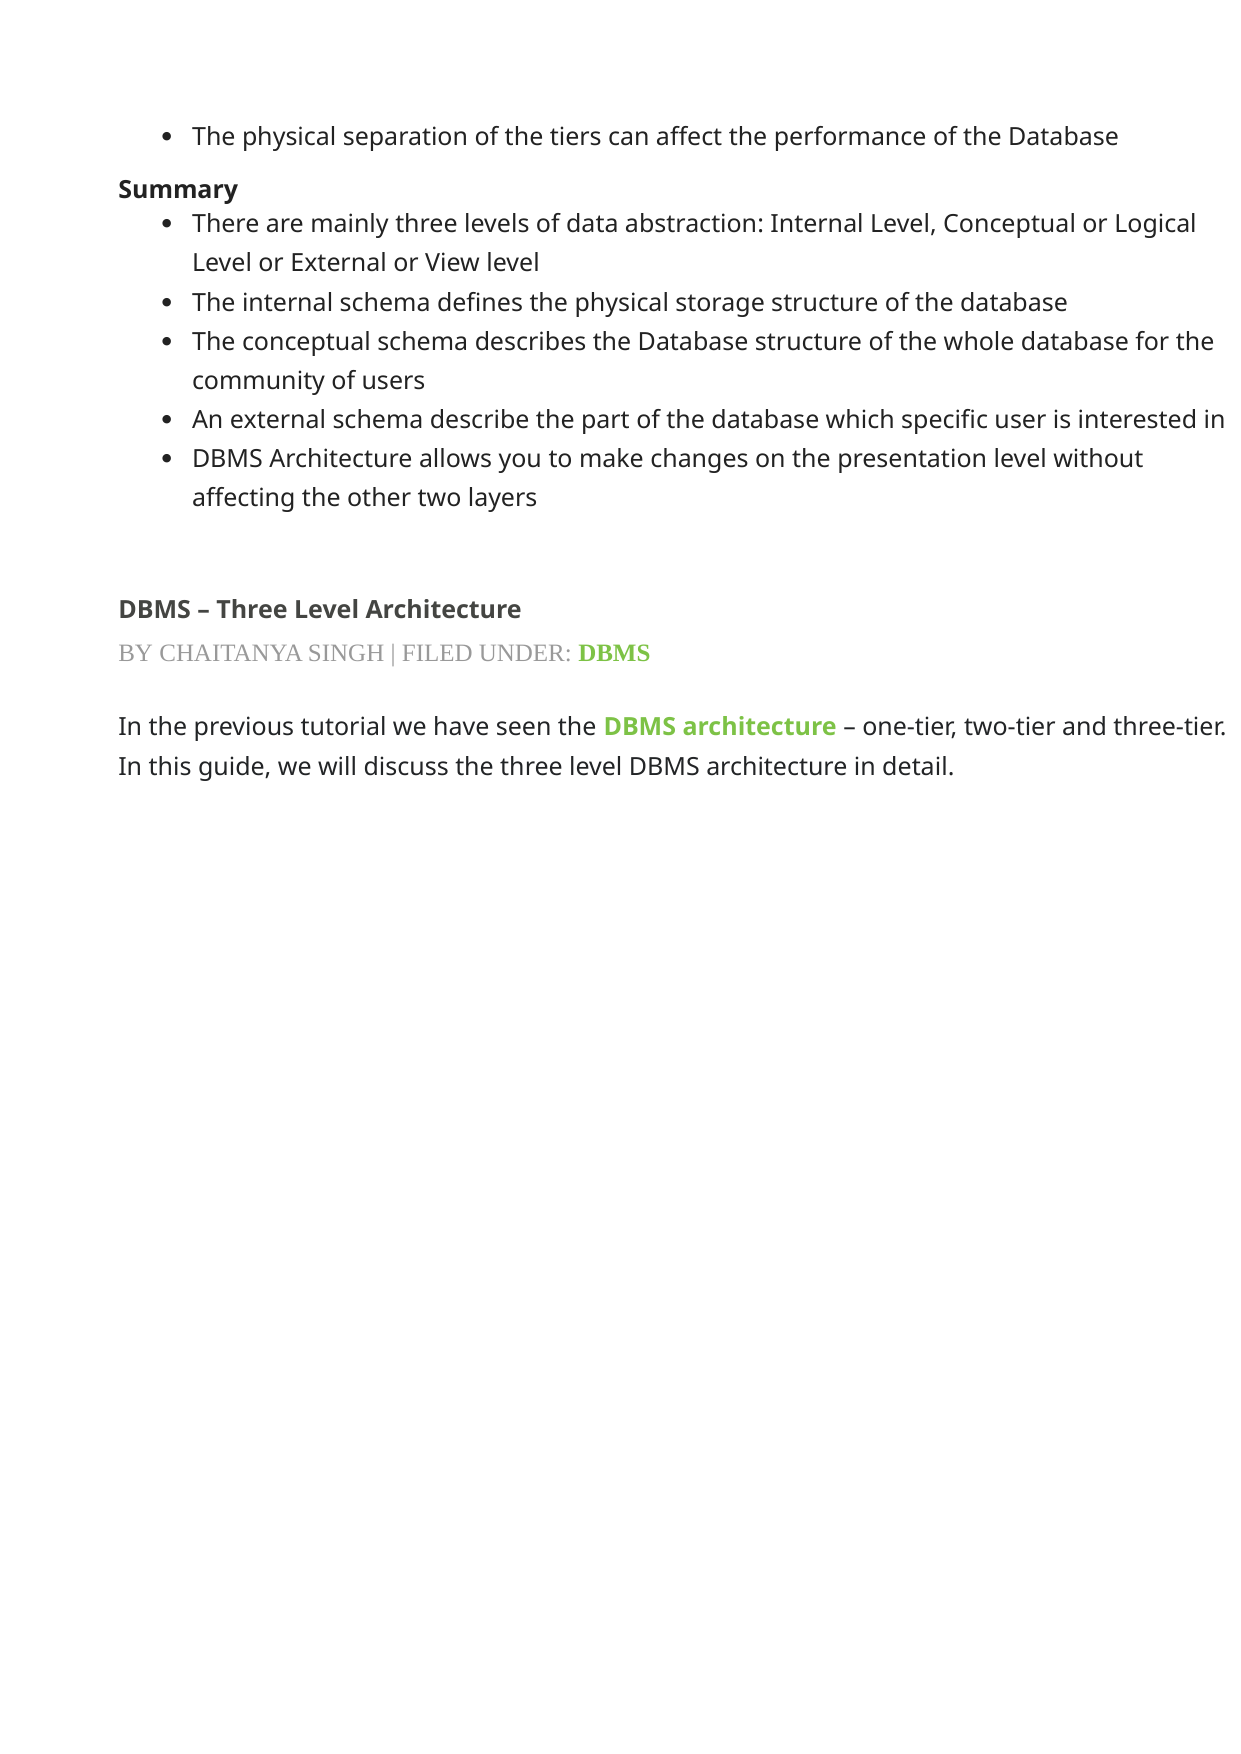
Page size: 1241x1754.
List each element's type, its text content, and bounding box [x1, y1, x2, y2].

text BY CHAITANYA SINGH | FILED UNDER: DBMS [118, 638, 1240, 667]
list The internal schema defines the physical storage structure of the database [162, 284, 1240, 318]
list There are mainly three levels of data abstraction: Internal Level, Conceptual or Logical Level or External or View level [162, 206, 1240, 279]
subtitle Summary [118, 172, 1240, 206]
list The physical separation of the tiers can affect the performance of the Database [162, 118, 1240, 152]
subtitle DBMS – Three Level Architecture [118, 592, 1240, 626]
text In the previous tutorial we have seen the DBMS architecture – one-tier, two-tier and three-tier. In this guide, we will discuss the three level DBMS architecture in detail. [118, 709, 1240, 782]
list The conceptual schema describes the Database structure of the whole database for the community of users [162, 323, 1240, 397]
list An external schema describe the part of the database which specific user is interested in [162, 402, 1240, 436]
list DBMS Architecture allows you to make changes on the presentation level without affecting the other two layers [162, 441, 1240, 514]
